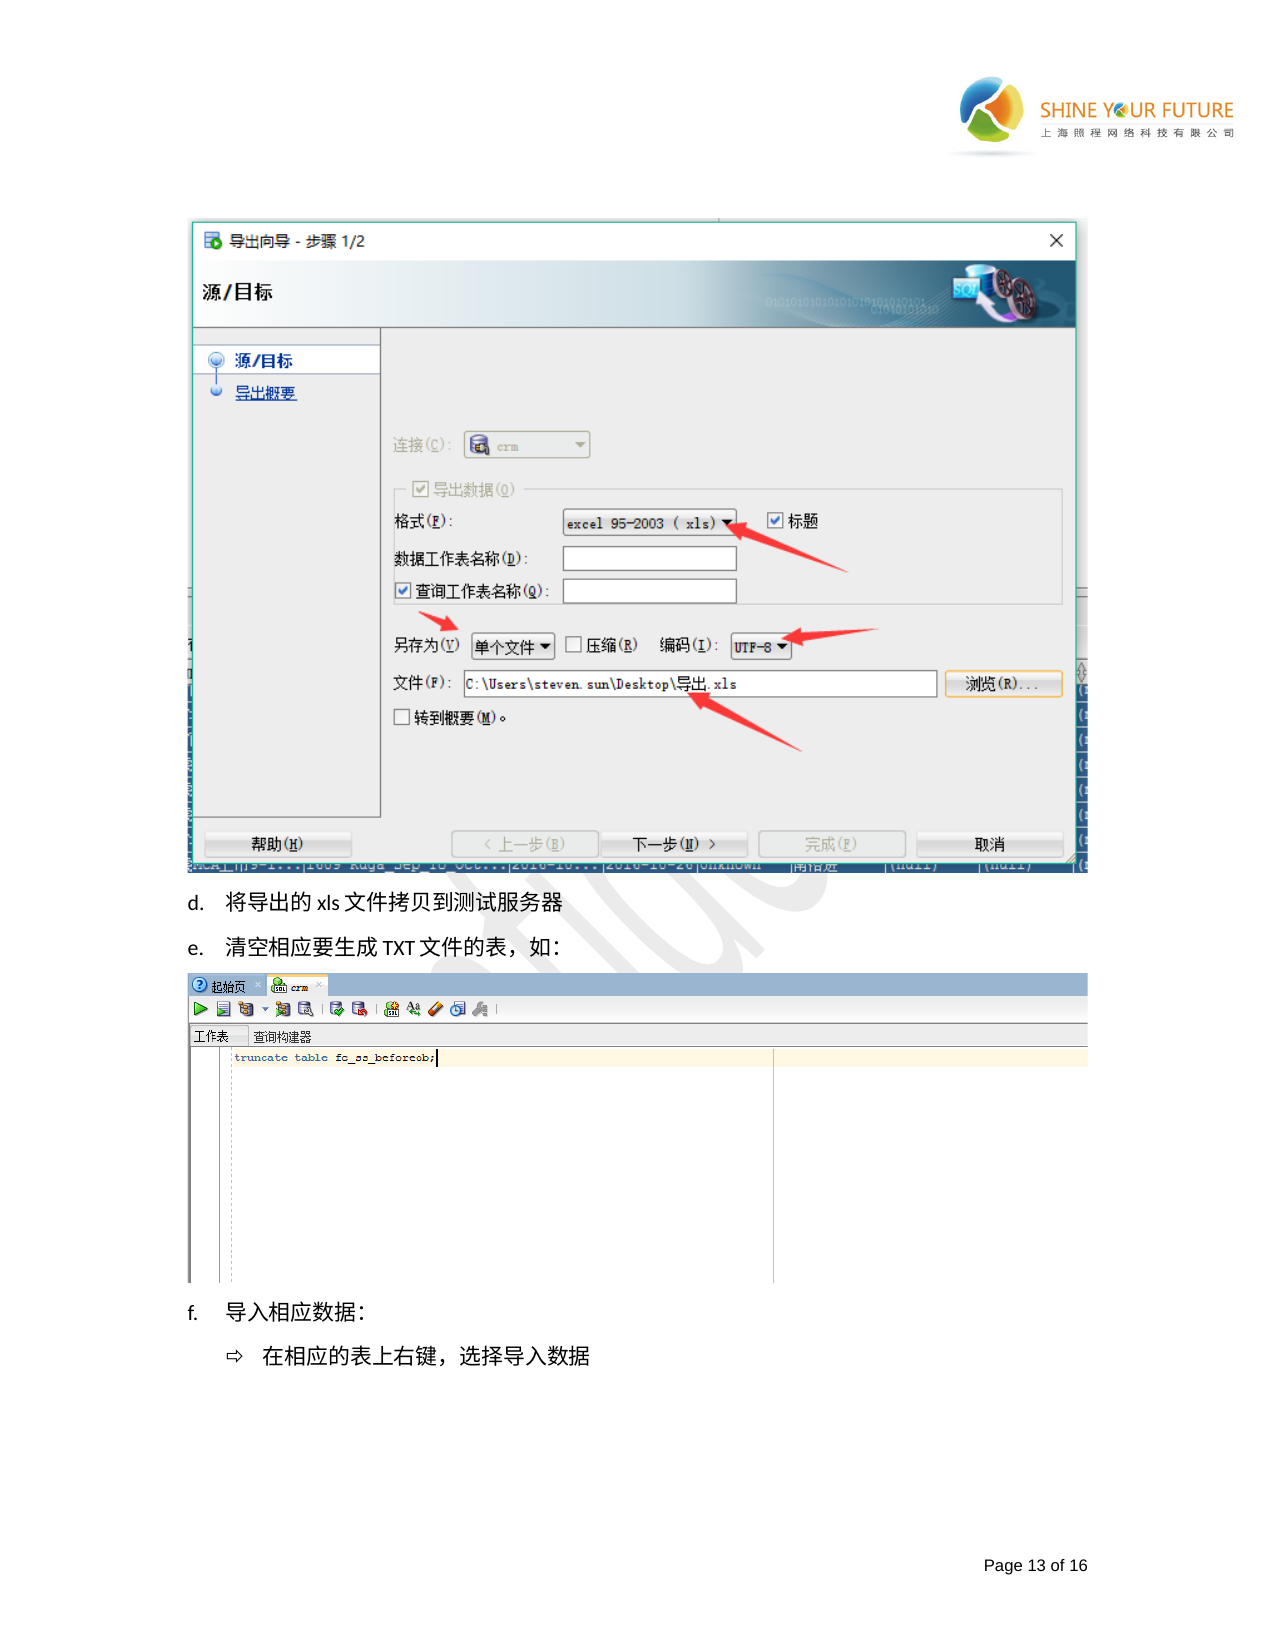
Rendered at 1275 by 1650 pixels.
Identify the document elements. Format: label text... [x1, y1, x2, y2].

picture [187, 218, 1088, 873]
list 导入相应数据： [187, 1295, 1087, 1326]
picture [187, 973, 1088, 1283]
list 在相应的表上右键，选择导入数据 [225, 1339, 1087, 1371]
picture [931, 75, 1275, 164]
list 清空相应要生成TXT文件的表，如： [187, 929, 1087, 961]
list 将导出的xls文件拷贝到测试服务器 [187, 885, 1087, 917]
